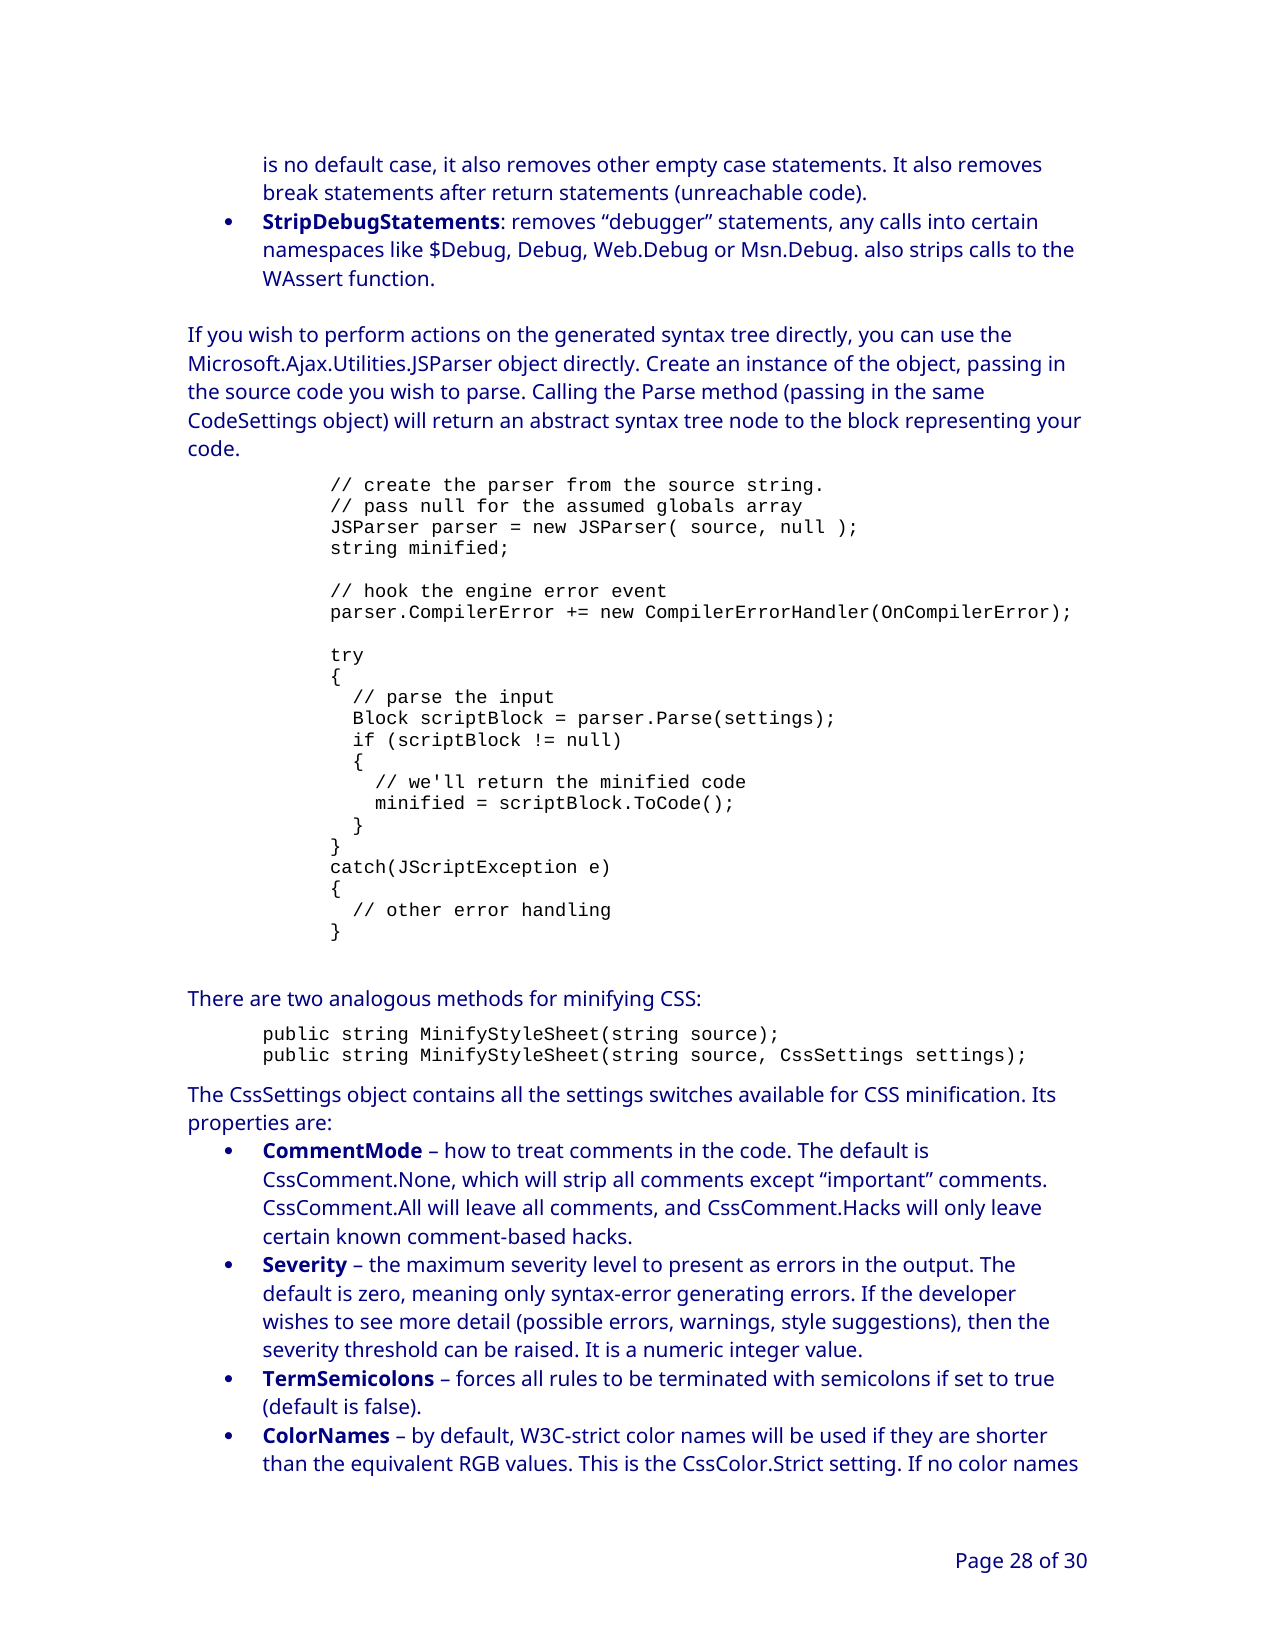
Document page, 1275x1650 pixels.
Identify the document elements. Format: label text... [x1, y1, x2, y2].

text If you wish to perform actions on the generated syntax tree directly, you can use the Microsoft.Ajax.Utilities.JSParser object directly. Create an instance of the object, passing in the source code you wish to parse. Calling the Parse method (passing in the same CodeSettings object) will return an abstract syntax tree node to the block representing your code. [187, 321, 1087, 463]
text { [262, 667, 1087, 688]
text There are two analogous methods for minifying CSS: [187, 984, 1087, 1012]
text { [262, 752, 1087, 773]
text try [262, 645, 1087, 667]
text JSParser parser = new JSParser( source, null ); [262, 518, 1087, 539]
text // hook the engine error event [262, 582, 1087, 603]
text // create the parser from the source string. [262, 475, 1087, 497]
list Severity – the maximum severity level to present as errors in the output. The default is zero, meaning only syntax-error generating errors. If the developer wishes to see more detail (possible errors, warnings, style suggestions), then the severity threshold can be raised. It is a numeric integer value. [225, 1250, 1087, 1364]
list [225, 150, 1087, 207]
text // pass null for the assumed globals array [262, 497, 1087, 518]
text // parse the input [262, 688, 1087, 709]
text catch(JScriptException e) [262, 858, 1087, 879]
text parser.CompilerError += new CompilerErrorHandler(OnCompilerError); [262, 603, 1087, 624]
text if (scriptBlock != null) [262, 730, 1087, 752]
text } [262, 815, 1087, 837]
list StripDebugStatements: removes “debugger” statements, any calls into certain namespaces like $Debug, Debug, Web.Debug or Msn.Debug. also strips calls to the WAssert function. [225, 207, 1087, 292]
text } [262, 837, 1087, 858]
text } [262, 922, 1087, 943]
text // other error handling [262, 900, 1087, 922]
text { [262, 879, 1087, 900]
text string minified; [262, 539, 1087, 560]
text public string MinifyStyleSheet(string source); [262, 1025, 1087, 1046]
list CommentMode – how to treat comments in the code. The default is CssComment.None, which will strip all comments except “important” comments. CssComment.All will leave all comments, and CssComment.Hacks will only leave certain known comment-based hacks. [225, 1137, 1087, 1250]
text public string MinifyStyleSheet(string source, CssSettings settings); [262, 1046, 1087, 1067]
text minified = scriptBlock.ToCode(); [262, 794, 1087, 815]
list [225, 1421, 1087, 1478]
text The CssSettings object contains all the settings switches available for CSS minification. Its properties are: [187, 1080, 1087, 1137]
text // we'll return the minified code [262, 773, 1087, 794]
list TermSemicolons – forces all rules to be terminated with semicolons if set to true (default is false). [225, 1364, 1087, 1421]
text Block scriptBlock = parser.Parse(settings); [262, 709, 1087, 730]
